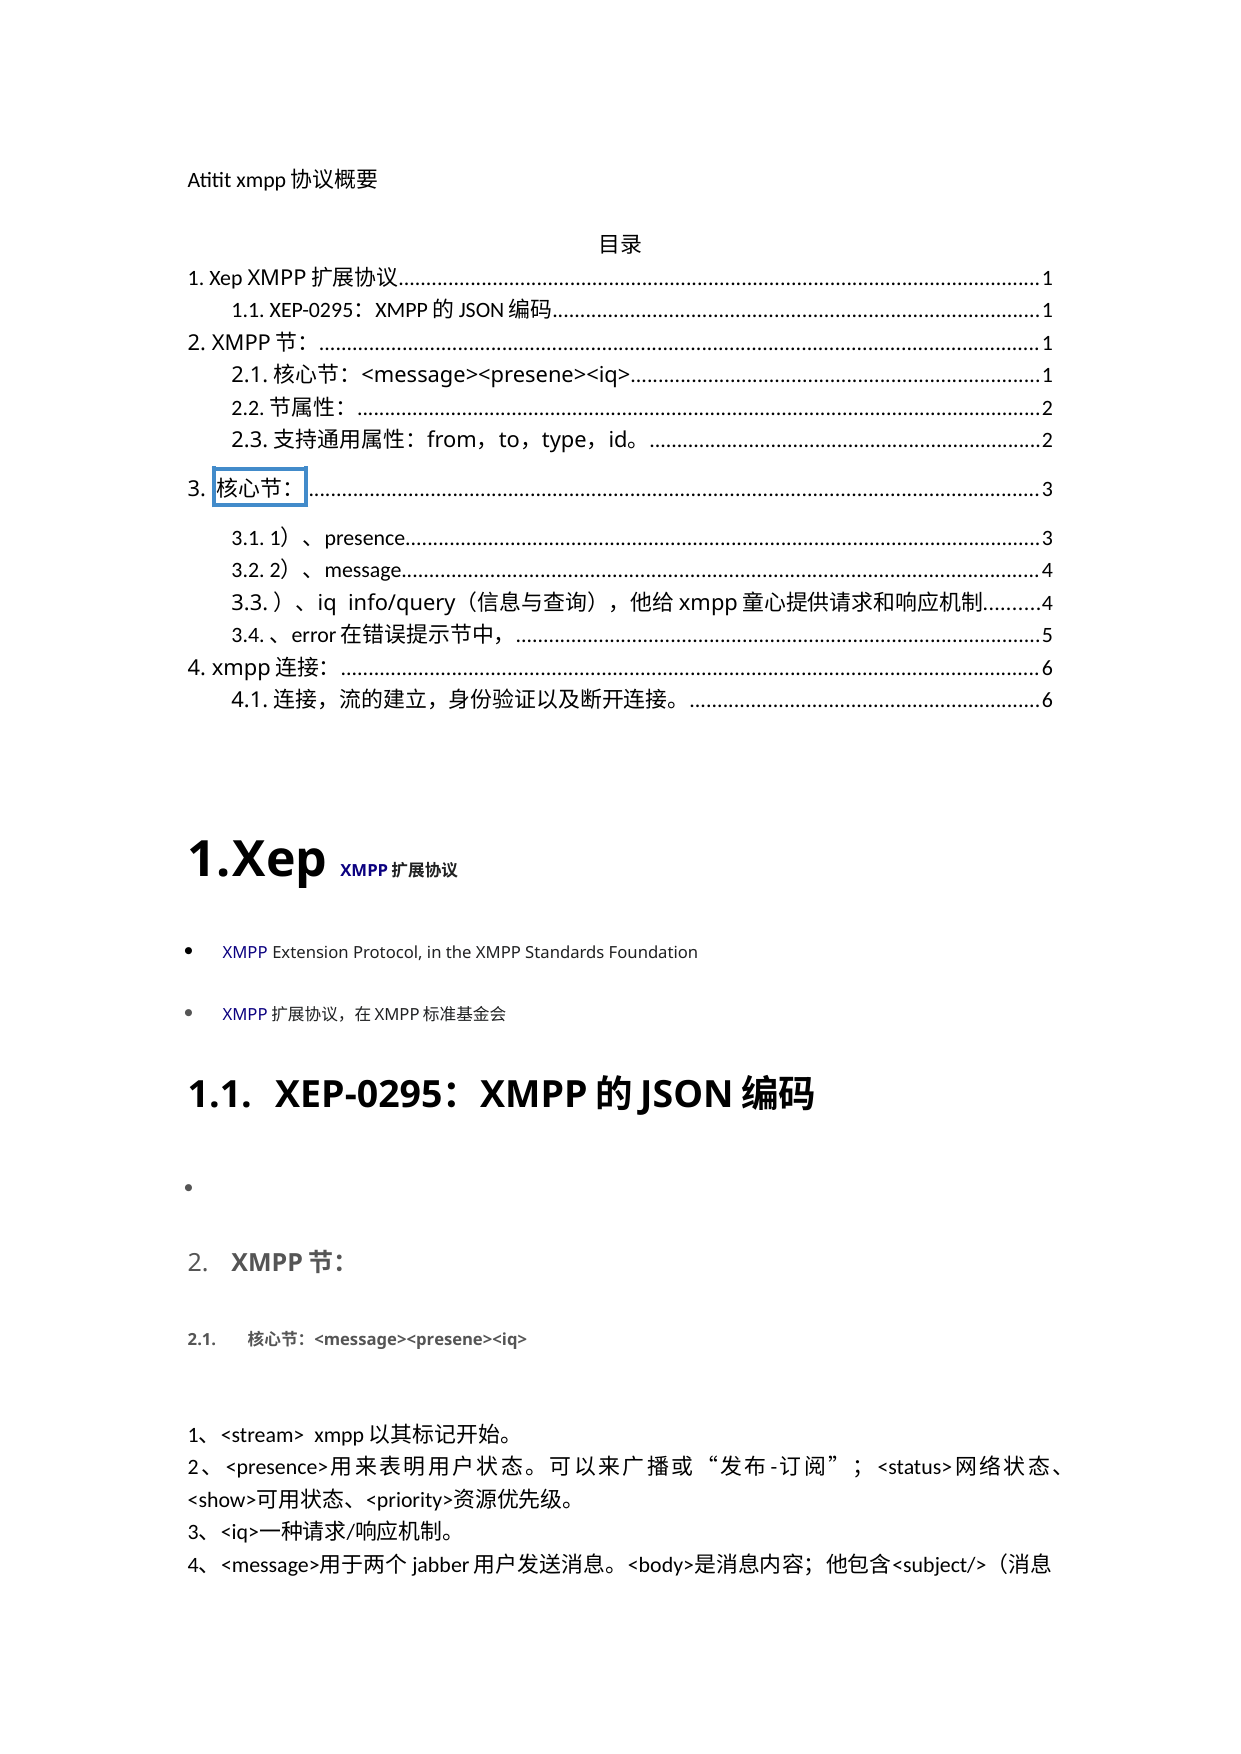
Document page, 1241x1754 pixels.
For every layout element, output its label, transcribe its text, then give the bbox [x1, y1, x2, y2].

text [187, 1384, 1053, 1579]
subtitle 核心节：<message><presene><iq> [187, 1322, 1053, 1354]
list XMPP Extension Protocol, in the XMPP Standards Foundation [185, 935, 1053, 968]
subtitle Xep XMPP扩展协议 [187, 809, 1053, 906]
subtitle XMPP节： [187, 1228, 1053, 1293]
text Atitit xmpp协议概要 [187, 162, 1053, 194]
list XMPP扩展协议，在XMPP标准基金会 [185, 997, 1053, 1029]
subtitle XEP-0295：XMPP的JSON编码 [187, 1059, 1053, 1124]
